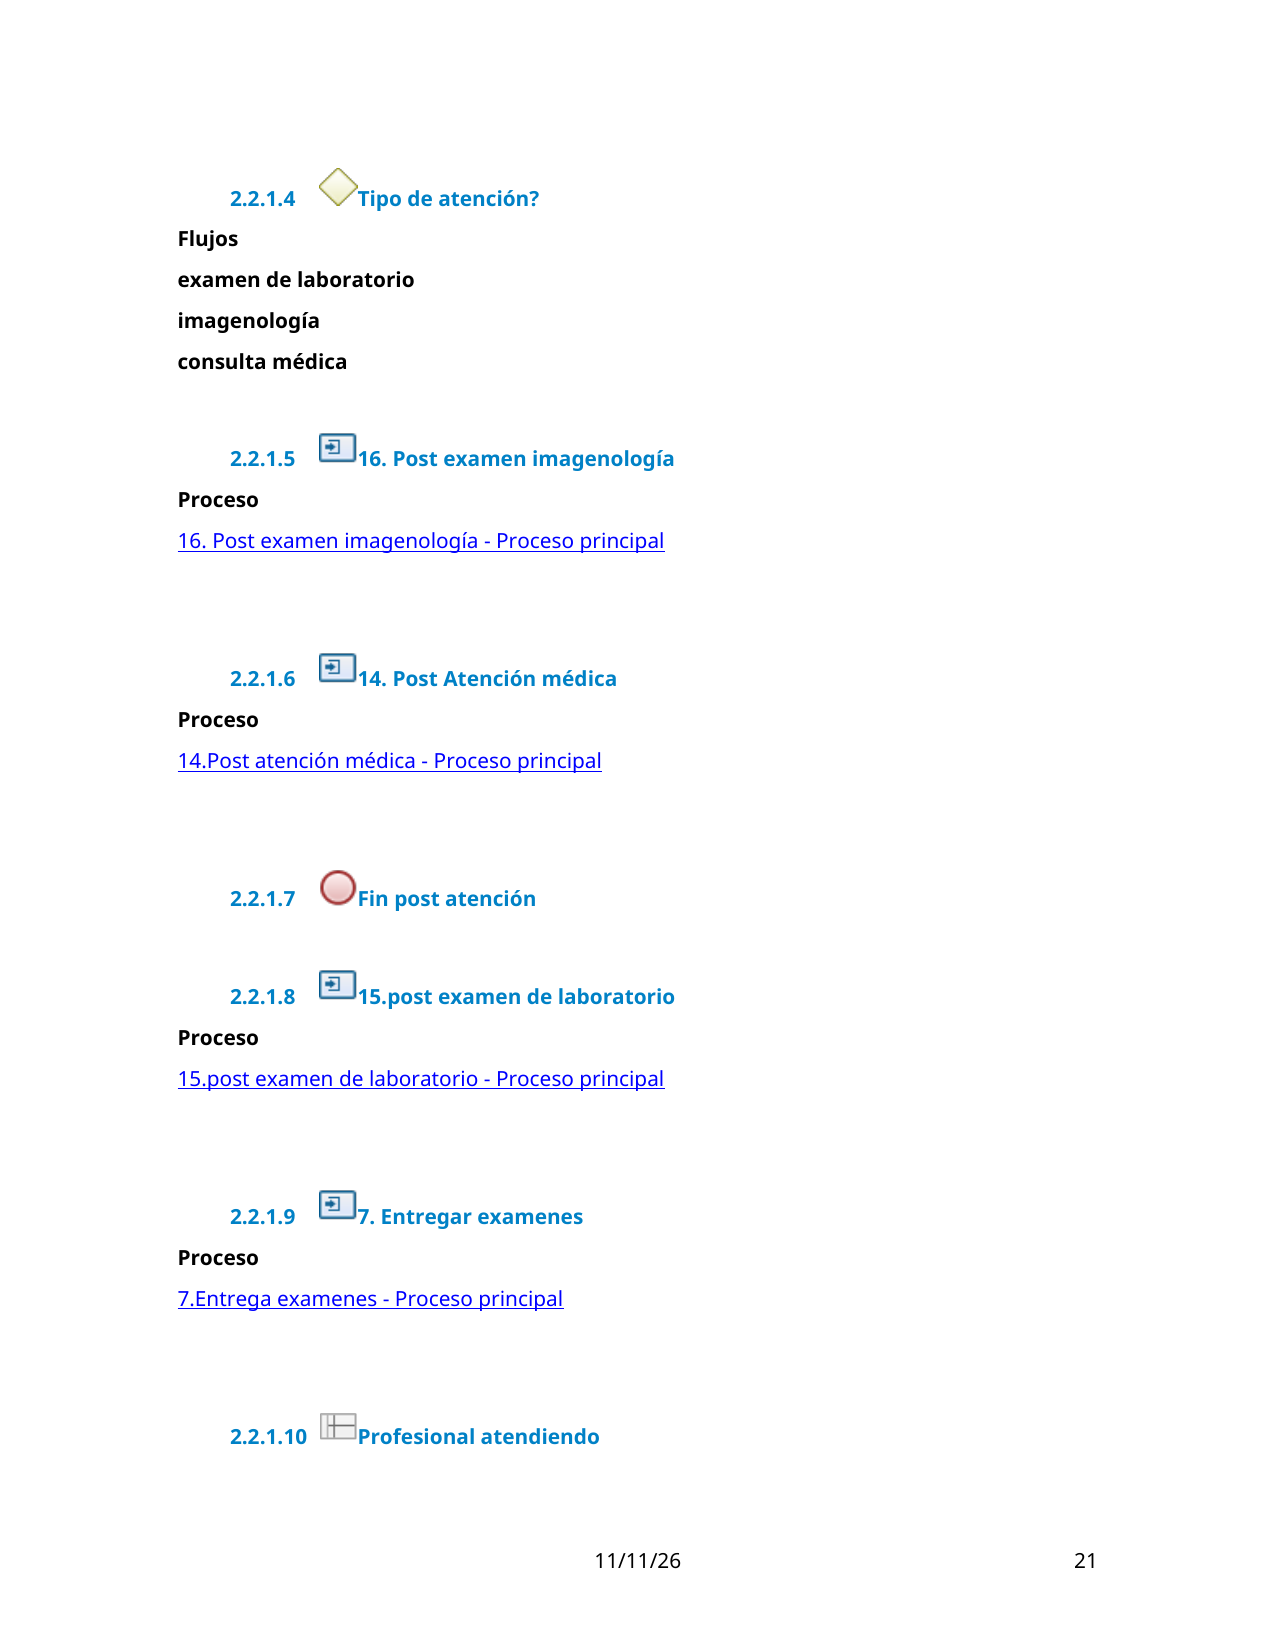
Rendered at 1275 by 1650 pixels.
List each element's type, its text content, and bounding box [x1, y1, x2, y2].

subtitle Tipo de atención? [230, 168, 1098, 212]
subtitle Fin post atención [230, 869, 1098, 913]
subtitle 15.post examen de laboratorio [230, 966, 1098, 1010]
text Proceso [177, 706, 1098, 734]
picture [319, 1186, 358, 1224]
subtitle 14. Post Atención médica [230, 649, 1098, 693]
picture [319, 168, 358, 206]
text 14.Post atención médica - Proceso principal [177, 746, 1098, 775]
text Proceso [177, 1023, 1098, 1051]
text Proceso [177, 486, 1098, 514]
text 15.post examen de laboratorio - Proceso principal [177, 1064, 1098, 1092]
picture [319, 649, 358, 687]
text examen de laboratorio [177, 266, 1098, 294]
text 16. Post examen imagenología - Proceso principal [177, 526, 1098, 555]
text Flujos [177, 224, 1098, 253]
text consulta médica [177, 347, 1098, 376]
text Proceso [177, 1243, 1098, 1271]
picture [319, 966, 358, 1004]
subtitle Profesional atendiendo [230, 1406, 1098, 1450]
picture [319, 1406, 358, 1444]
subtitle 7. Entregar examenes [230, 1186, 1098, 1230]
picture [319, 869, 358, 907]
text imagenología [177, 306, 1098, 335]
picture [319, 429, 358, 467]
subtitle 16. Post examen imagenología [230, 429, 1098, 473]
text 7.Entrega examenes - Proceso principal [177, 1284, 1098, 1312]
